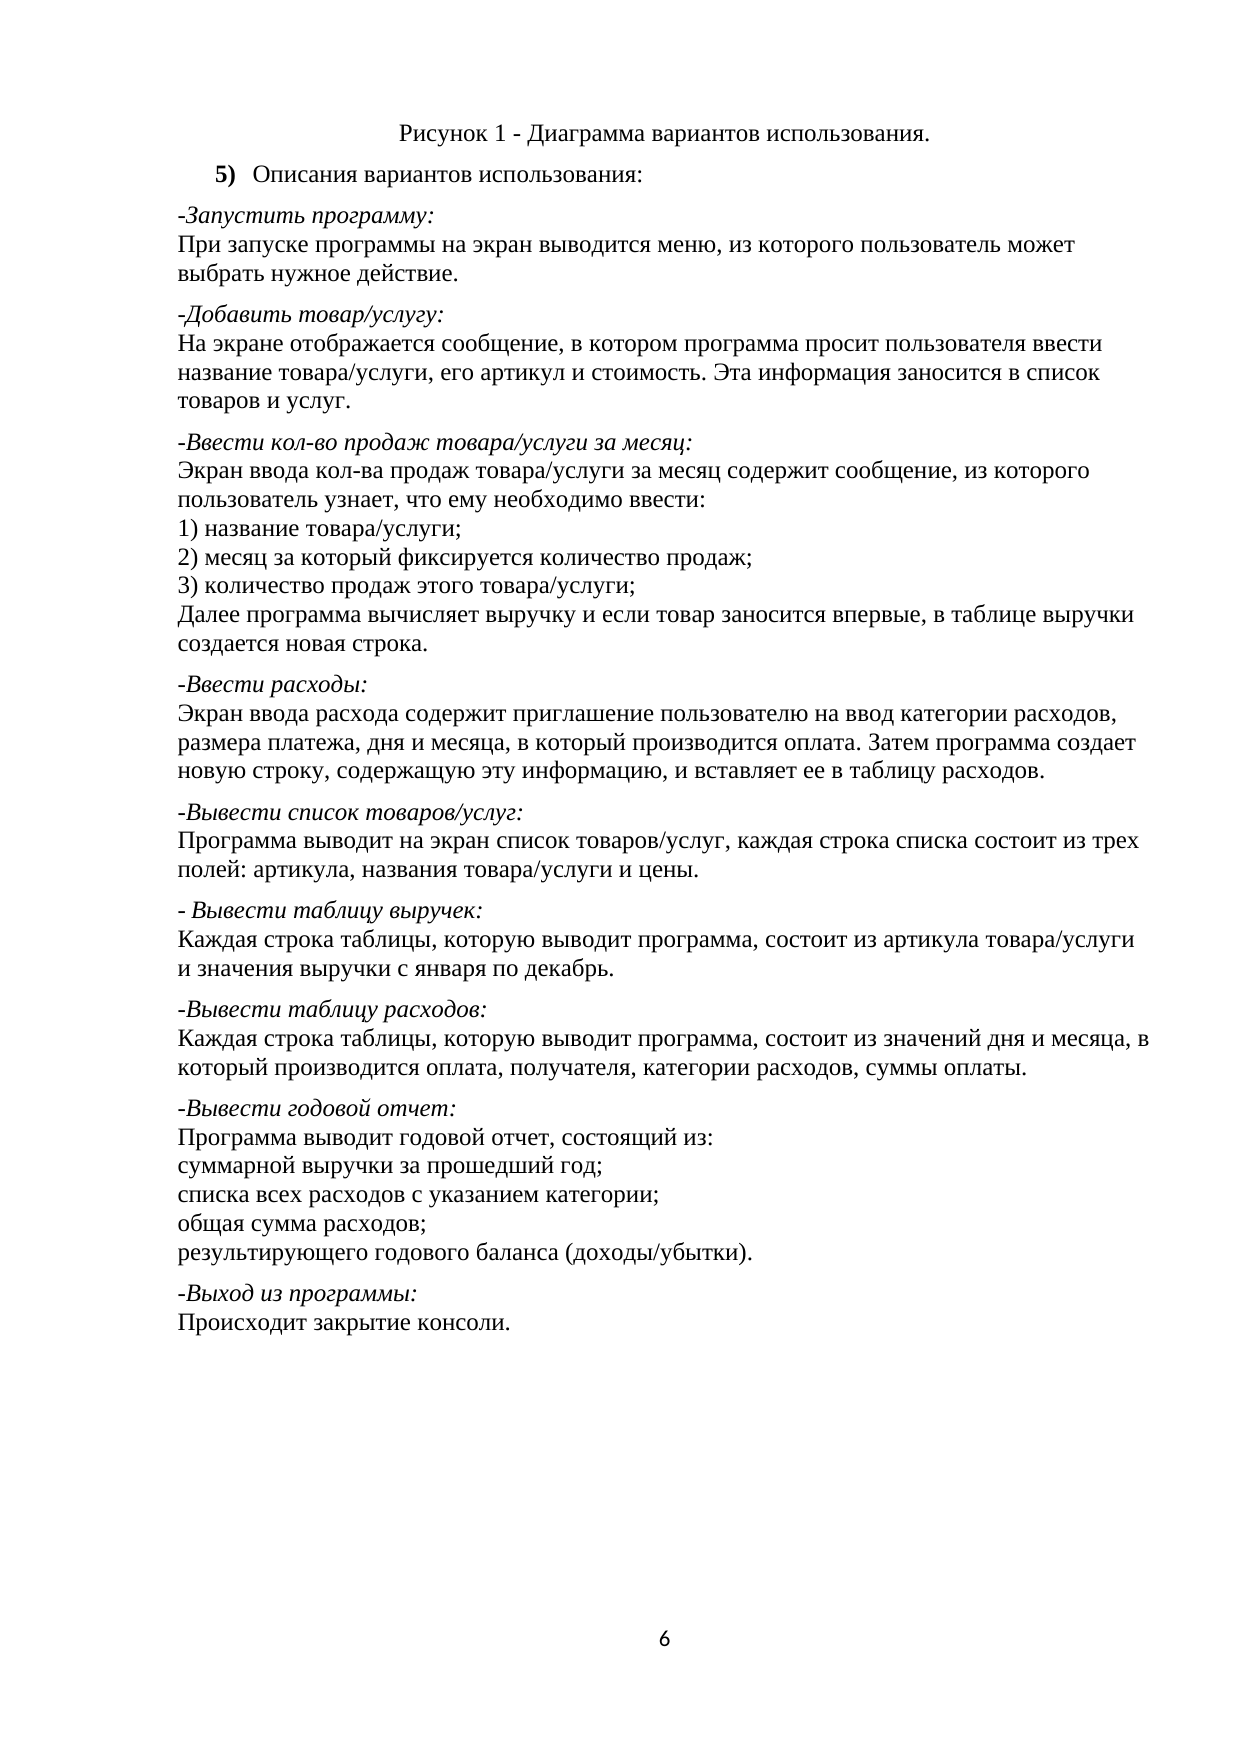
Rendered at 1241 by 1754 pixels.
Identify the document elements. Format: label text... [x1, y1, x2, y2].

text -Добавить товар/услугу: На экране отображается сообщение, в котором программа просит пользователя ввести название товара/услуги, его артикул и стоимость. Эта информация заносится в список товаров и услуг. [177, 299, 1152, 414]
text -Ввести расходы: Экран ввода расхода содержит приглашение пользователю на ввод категории расходов, размера платежа, дня и месяца, в который производится оплата. Затем программа создает новую строку, содержащую эту информацию, и вставляет ее в таблицу расходов. [177, 669, 1152, 784]
text -Ввести кол-во продаж товара/услуги за месяц: Экран ввода кол-ва продаж товара/услуги за месяц содержит сообщение, из которого пользователь узнает, что ему необходимо ввести: 1) название товара/услуги; 2) месяц за который фиксируется количество продаж; 3) количество продаж этого товара/услуги; Далее программа вычисляет выручку и если товар заносится впервые, в таблице выручки создается новая строка. [177, 427, 1152, 657]
text -Запустить программу: При запуске программы на экран выводится меню, из которого пользователь может выбрать нужное действие. [177, 201, 1152, 287]
text -Выход из программы: Происходит закрытие консоли. [177, 1278, 1152, 1336]
text -Вывести таблицу расходов: Каждая строка таблицы, которую выводит программа, состоит из значений дня и месяца, в который производится оплата, получателя, категории расходов, суммы оплаты. [177, 994, 1152, 1081]
text Рисунок 1 - Диаграмма вариантов использования. [177, 118, 1152, 147]
list Описания вариантов использования: [215, 159, 1152, 188]
text -Вывести годовой отчет: Программа выводит годовой отчет, состоящий из: суммарной выручки за прошедший год; списка всех расходов с указанием категории; общая сумма расходов; результирующего годового баланса (доходы/убытки). [177, 1093, 1152, 1266]
text - Вывести таблицу выручек: Каждая строка таблицы, которую выводит программа, состоит из артикула товара/услуги и значения выручки с января по декабрь. [177, 896, 1152, 982]
text -Вывести список товаров/услуг: Программа выводит на экран список товаров/услуг, каждая строка списка состоит из трех полей: артикула, названия товара/услуги и цены. [177, 797, 1152, 883]
